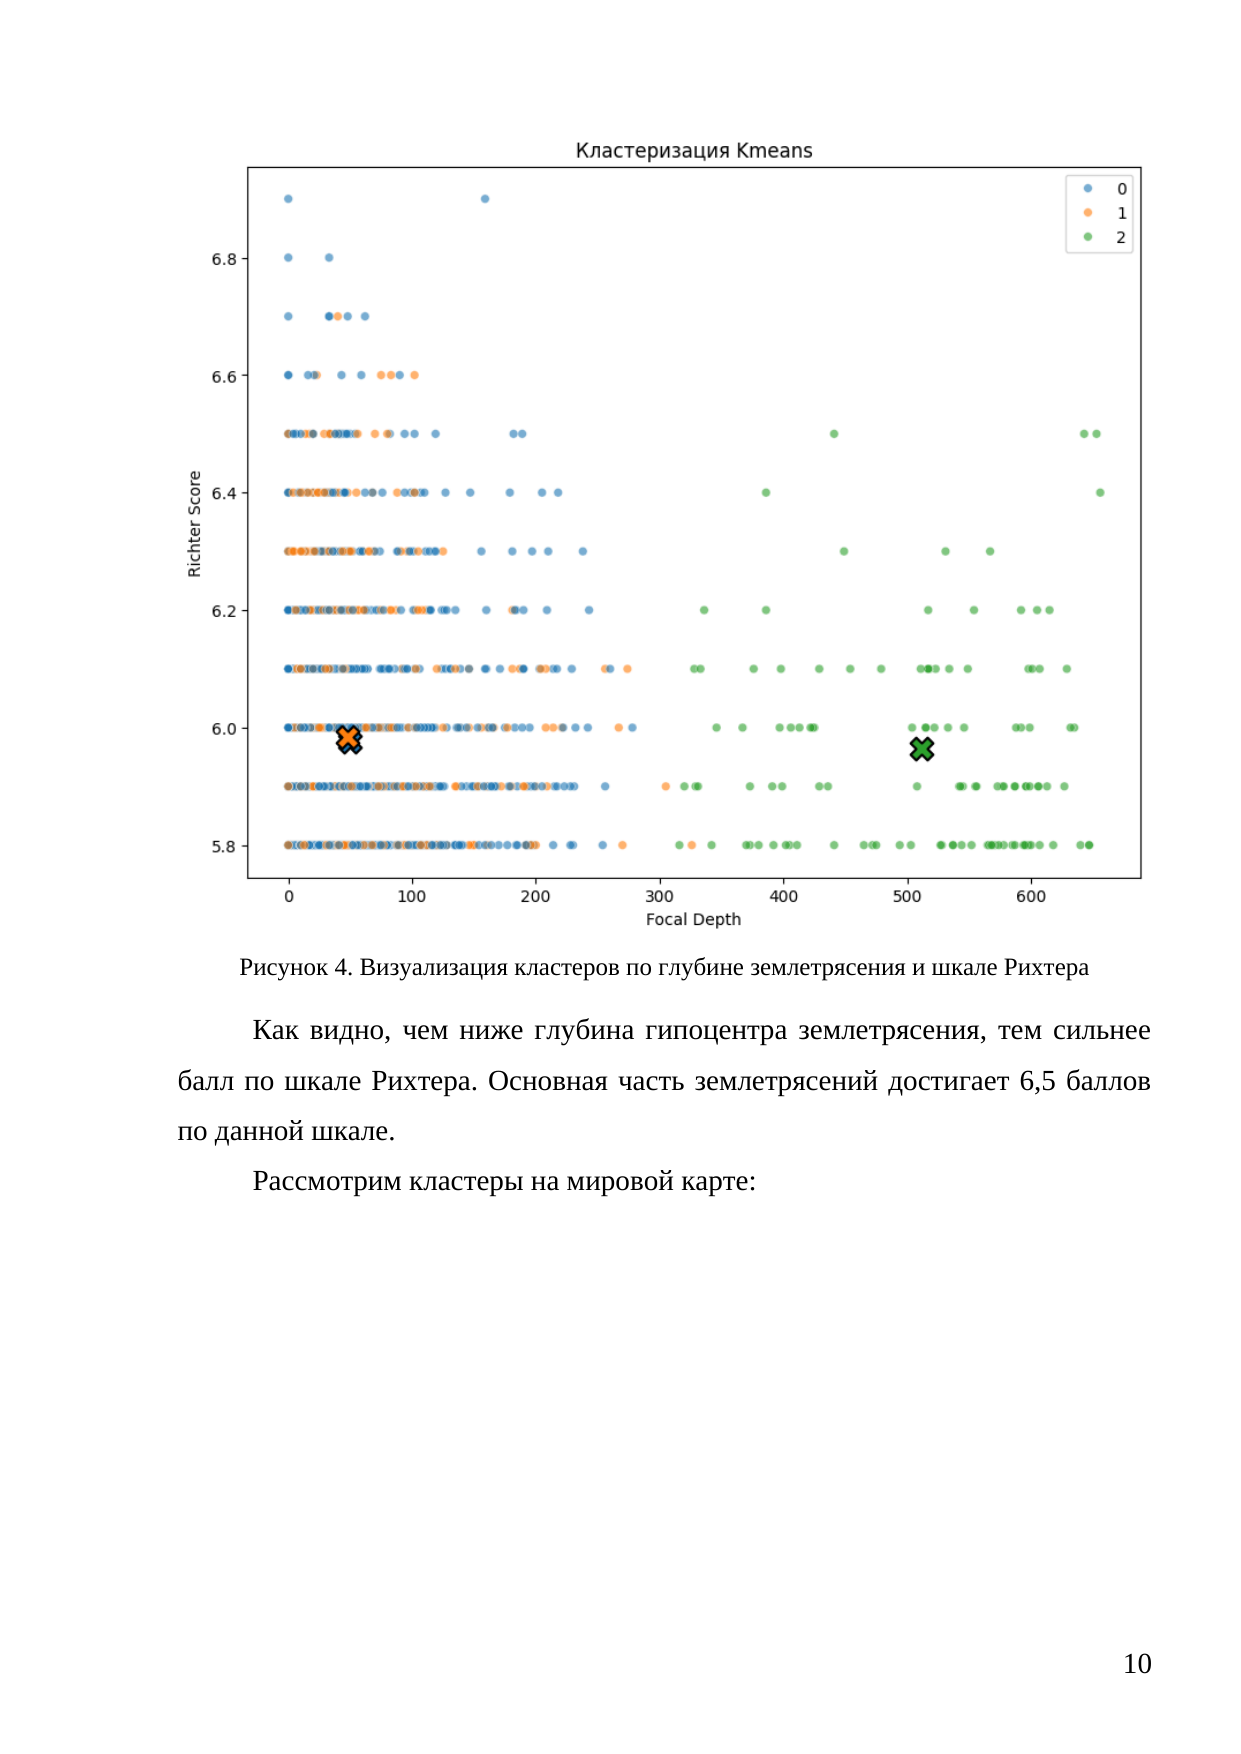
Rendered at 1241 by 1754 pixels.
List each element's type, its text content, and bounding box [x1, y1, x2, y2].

text Как видно, чем ниже глубина гипоцентра землетрясения, тем сильнее балл по шкале Рихтера. Основная часть землетрясений достигает 6,5 баллов по данной шкале. [177, 996, 1152, 1147]
picture [177, 130, 1152, 939]
text Рассмотрим кластеры на мировой карте: [177, 1163, 1152, 1197]
